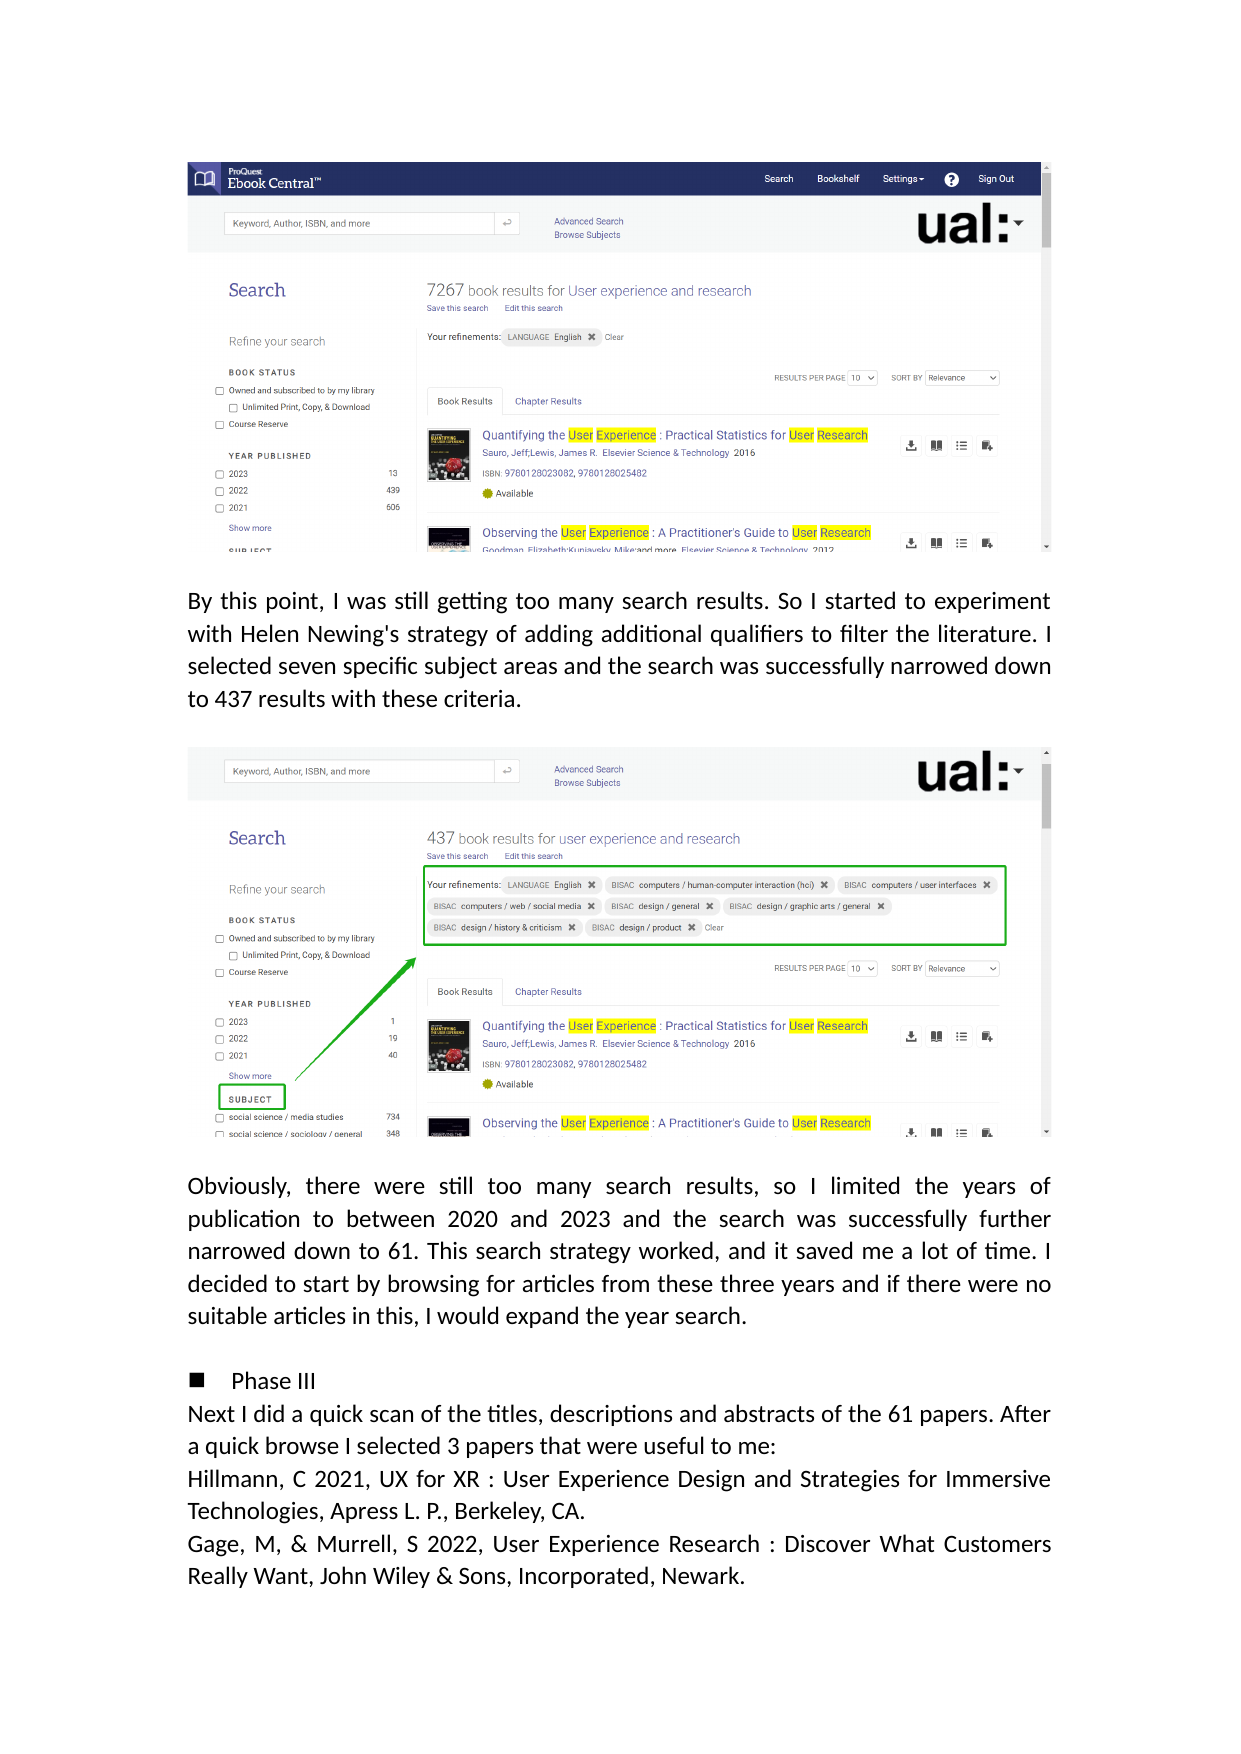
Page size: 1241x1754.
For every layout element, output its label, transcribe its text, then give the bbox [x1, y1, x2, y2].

list Next I did a quick scan of the titles, descriptions and abstracts of the 61 papers. After a quick browse I selected 3 papers that were useful to me: [187, 1397, 1053, 1462]
list Gage, M, & Murrell, S 2022, User Experience Research : Discover What Customers Really Want, John Wiley & Sons, Incorporated, Newark. [187, 1527, 1053, 1592]
text By this point, I was still getting too many search results. So I started to experiment with Helen Newing's strategy of adding additional qualifiers to filter the literature. I selected seven specific subject areas and the search was successfully narrowed down to 437 results with these criteria. [187, 584, 1053, 714]
text Obviously, there were still too many search results, so I limited the years of publication to between 2020 and 2023 and the search was successfully further narrowed down to 61. This search strategy worked, and it saved me a lot of time. I decided to start by browsing for articles from these three years and if there were no suitable articles in this, I would expand the year search. [187, 1169, 1053, 1332]
picture [187, 162, 1052, 552]
list Phase III [187, 1364, 1053, 1397]
picture [187, 747, 1052, 1137]
list Hillmann, C 2021, UX for XR : User Experience Design and Strategies for Immersive Technologies, Apress L. P., Berkeley, CA. [187, 1462, 1053, 1527]
